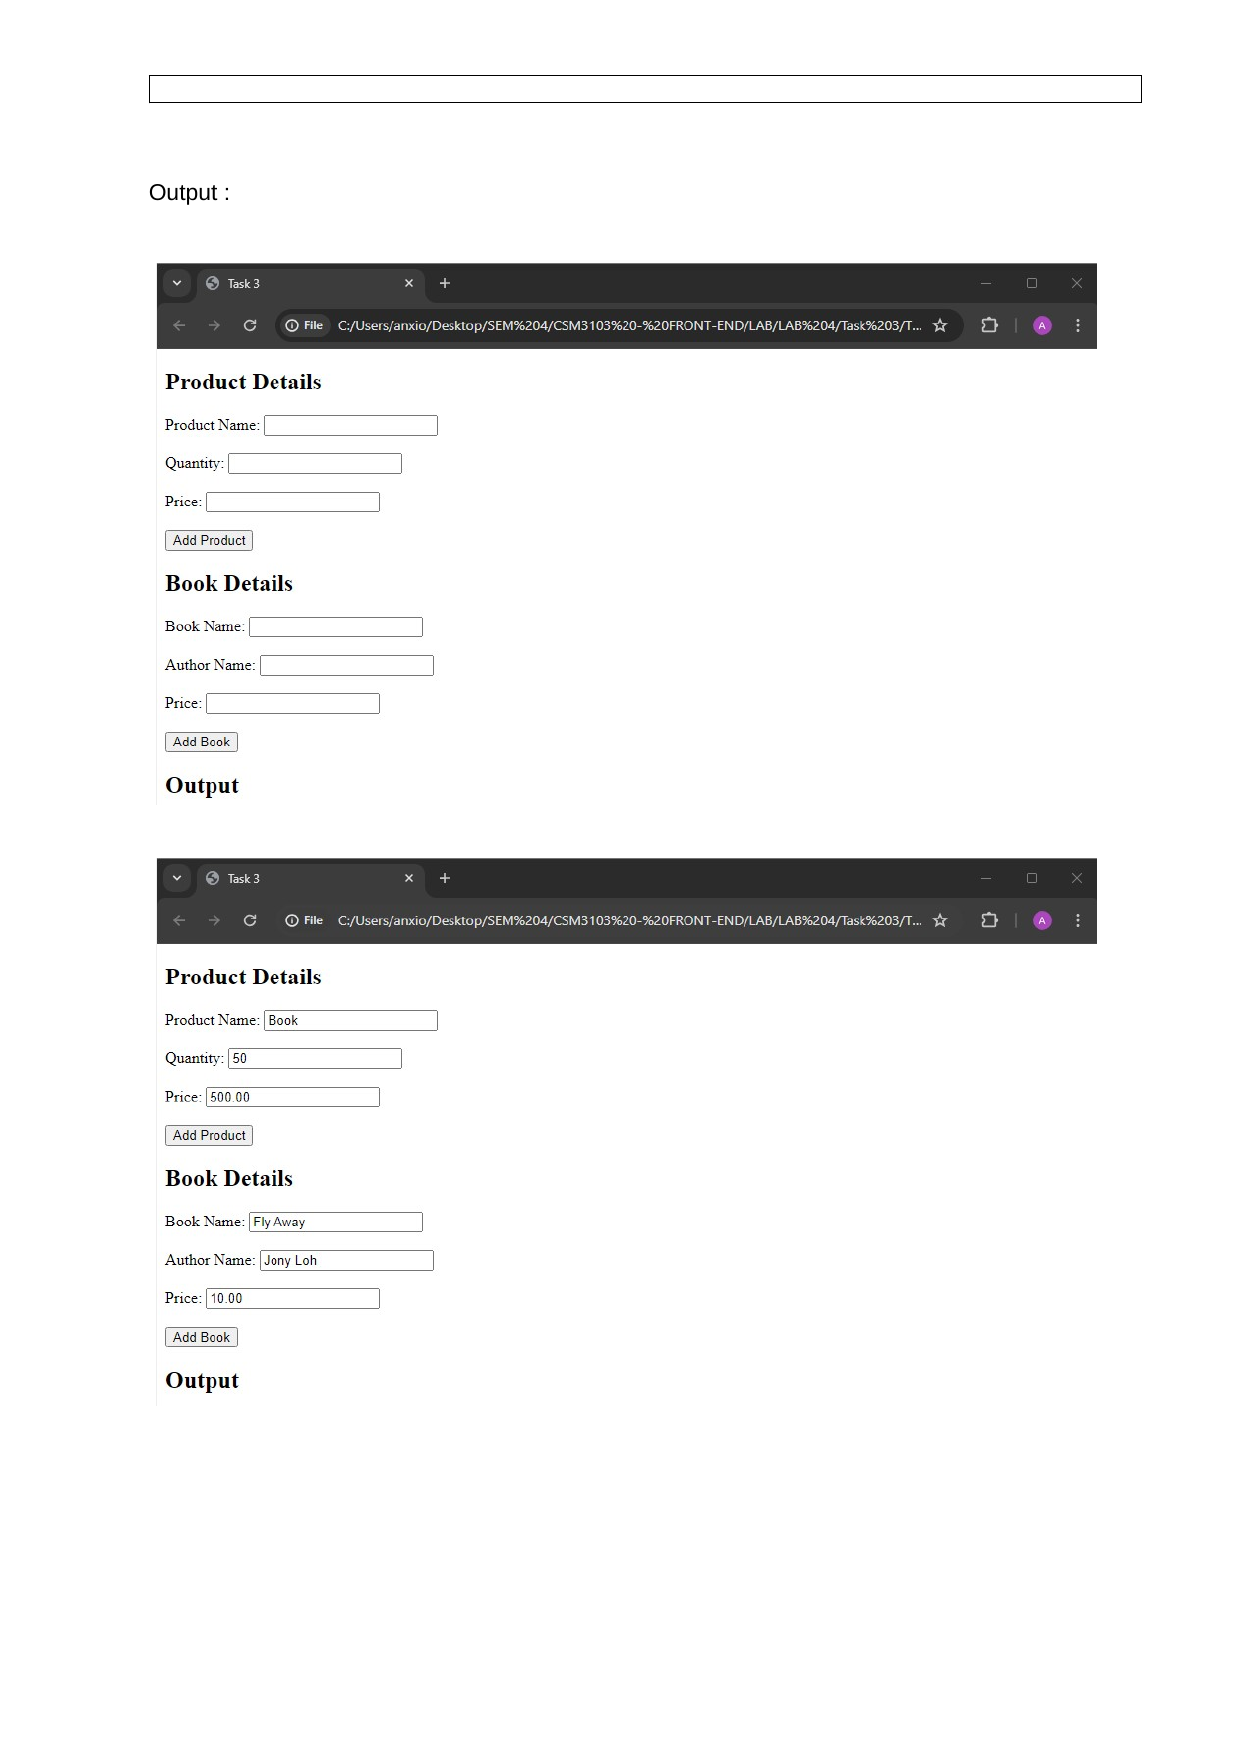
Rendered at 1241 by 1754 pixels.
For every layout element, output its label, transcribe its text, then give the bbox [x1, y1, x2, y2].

text Output : [148, 178, 1141, 205]
picture [156, 858, 1097, 1406]
picture [156, 263, 1097, 805]
